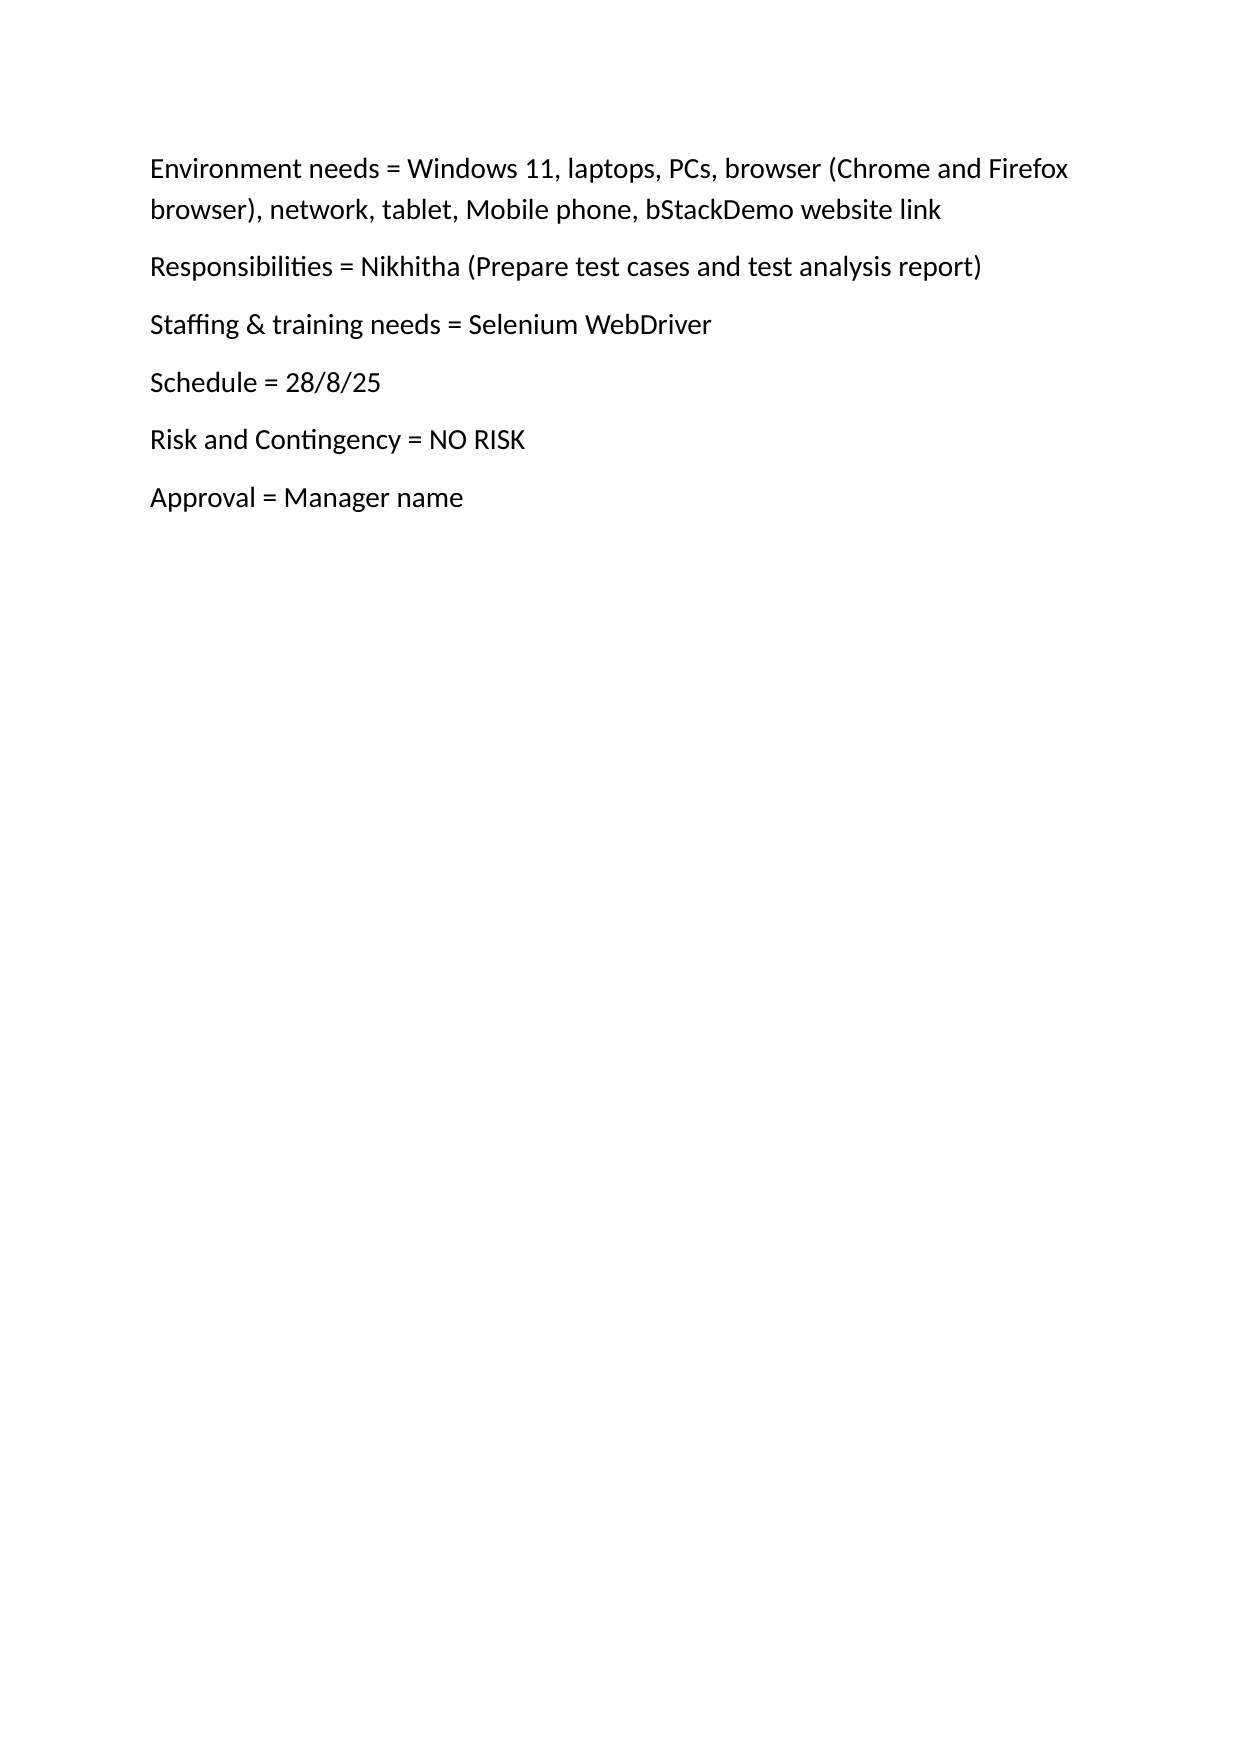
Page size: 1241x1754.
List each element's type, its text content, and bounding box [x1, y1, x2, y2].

text Staffing & training needs = Selenium WebDriver [150, 306, 1090, 342]
text Environment needs = Windows 11, laptops, PCs, browser (Chrome and Firefox browser), network, tablet, Mobile phone, bStackDemo website link [150, 150, 1090, 227]
text Risk and Contingency = NO RISK [150, 421, 1090, 457]
text Responsibilities = Nikhitha (Prepare test cases and test analysis report) [150, 248, 1090, 284]
text Schedule = 28/8/25 [150, 364, 1090, 399]
text Approval = Manager name [150, 479, 1090, 514]
